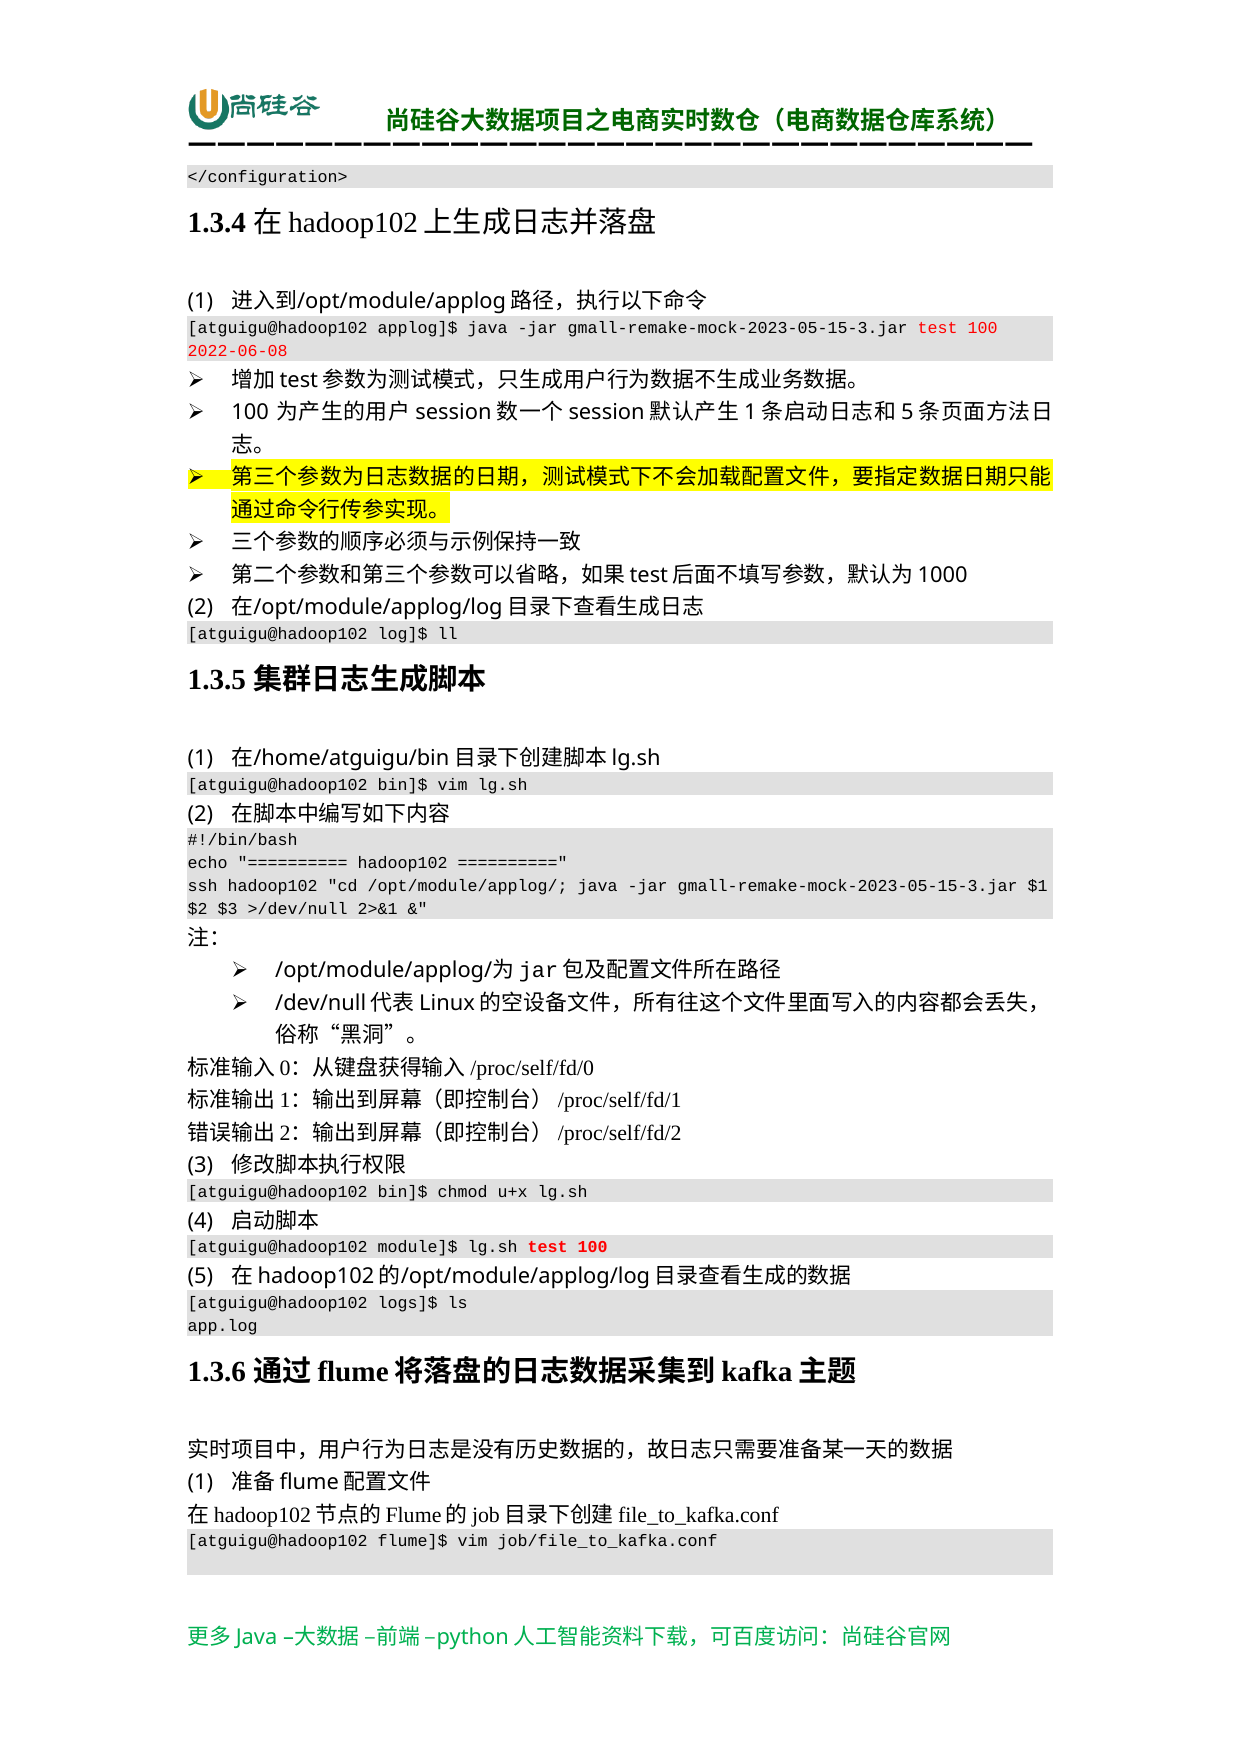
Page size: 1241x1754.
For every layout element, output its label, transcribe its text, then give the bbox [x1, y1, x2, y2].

text 标准输入0：从键盘获得输入 /proc/self/fd/0 [187, 1049, 1053, 1082]
list 启动脚本 [187, 1202, 1053, 1235]
list 修改脚本执行权限 [187, 1147, 1053, 1179]
text echo "========== hadoop102 ==========" [187, 851, 1053, 873]
list /opt/module/applog/为jar包及配置文件所在路径 [231, 952, 1053, 984]
text 在hadoop102节点的Flume的job目录下创建file_to_kafka.conf [187, 1496, 1053, 1529]
text [atguigu@hadoop102 bin]$ vim lg.sh [187, 772, 1053, 795]
list 增加test参数为测试模式，只生成用户行为数据不生成业务数据。 [187, 361, 1053, 394]
picture [187, 88, 320, 130]
text [atguigu@hadoop102 log]$ ll [187, 621, 1053, 644]
text 注： [187, 919, 1053, 952]
text app.log [187, 1313, 1053, 1336]
list 准备flume配置文件 [187, 1464, 1053, 1496]
text 错误输出2：输出到屏幕（即控制台） /proc/self/fd/2 [187, 1114, 1053, 1147]
text 标准输出1：输出到屏幕（即控制台） /proc/self/fd/1 [187, 1082, 1053, 1114]
list 在/home/atguigu/bin目录下创建脚本lg.sh [187, 740, 1053, 772]
text 集群日志生成脚本 [187, 644, 1053, 709]
text [atguigu@hadoop102 logs]$ ls [187, 1290, 1053, 1313]
list 三个参数的顺序必须与示例保持一致 [187, 524, 1053, 556]
text 在hadoop102上生成日志并落盘 [187, 188, 1053, 253]
list /dev/null代表Linux的空设备文件，所有往这个文件里面写入的内容都会丢失，俗称“黑洞”。 [231, 984, 1053, 1049]
text 通过flume将落盘的日志数据采集到kafka主题 [187, 1336, 1053, 1401]
text #!/bin/bash [187, 828, 1053, 851]
text [atguigu@hadoop102 module]$ lg.sh test 100 [187, 1235, 1053, 1258]
text ssh hadoop102 "cd /opt/module/applog/; java -jar gmall-remake-mock-2023-05-15-3.jar $1 $2 $3 >/dev/null 2>&1 &" [187, 873, 1053, 919]
text [atguigu@hadoop102 bin]$ chmod u+x lg.sh [187, 1179, 1053, 1202]
text 实时项目中，用户行为日志是没有历史数据的，故日志只需要准备某一天的数据 [187, 1431, 1053, 1464]
list 进入到/opt/module/applog路径，执行以下命令 [187, 283, 1053, 316]
list 在hadoop102的/opt/module/applog/log目录查看生成的数据 [187, 1258, 1053, 1290]
list 第三个参数为日志数据的日期，测试模式下不会加载配置文件，要指定数据日期只能通过命令行传参实现。 [187, 459, 1053, 524]
list 在脚本中编写如下内容 [187, 795, 1053, 828]
text [atguigu@hadoop102 flume]$ vim job/file_to_kafka.conf [187, 1529, 1053, 1552]
list 第二个参数和第三个参数可以省略，如果test后面不填写参数，默认为1000 [187, 556, 1053, 589]
text [atguigu@hadoop102 applog]$ java -jar gmall-remake-mock-2023-05-15-3.jar test 100 2022-06-08 [187, 316, 1053, 361]
list 在/opt/module/applog/log目录下查看生成日志 [187, 589, 1053, 621]
list 100 为产生的用户session数一个session默认产生1条启动日志和5条页面方法日志。 [187, 394, 1053, 459]
text </configuration> [187, 165, 1053, 188]
